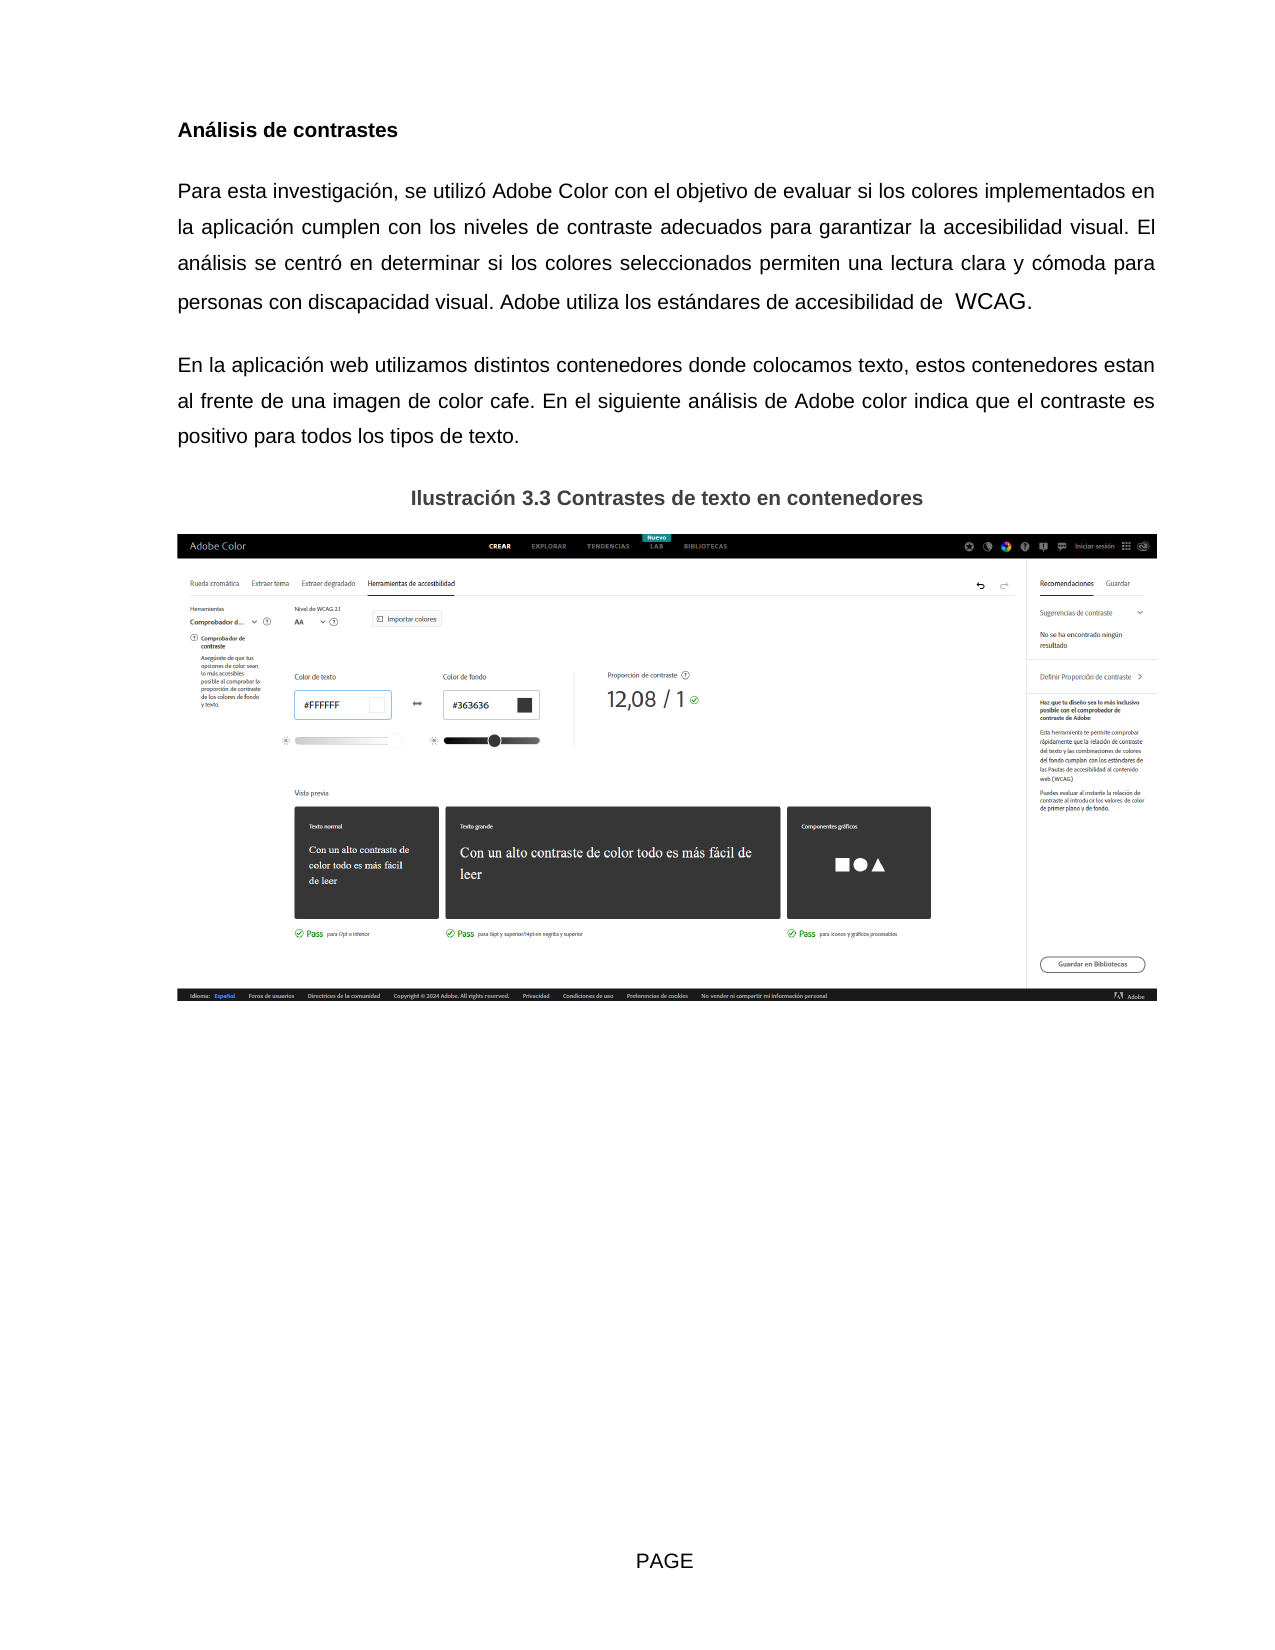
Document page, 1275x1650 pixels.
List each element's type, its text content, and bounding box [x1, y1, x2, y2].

text En la aplicación web utilizamos distintos contenedores donde colocamos texto, estos contenedores estan al frente de una imagen de color cafe. En el siguiente análisis de Adobe color indica que el contraste es positivo para todos los tipos de texto. [177, 352, 1157, 448]
text Para esta investigación, se utilizó Adobe Color con el objetivo de evaluar si los colores implementados en la aplicación cumplen con los niveles de contraste adecuados para garantizar la accesibilidad visual. El análisis se centró en determinar si los colores seleccionados permiten una lectura clara y cómoda para personas con discapacidad visual. Adobe utiliza los estándares de accesibilidad de WCAG. [177, 179, 1157, 314]
text Análisis de contrastes [177, 118, 1157, 142]
picture [177, 534, 1157, 1001]
